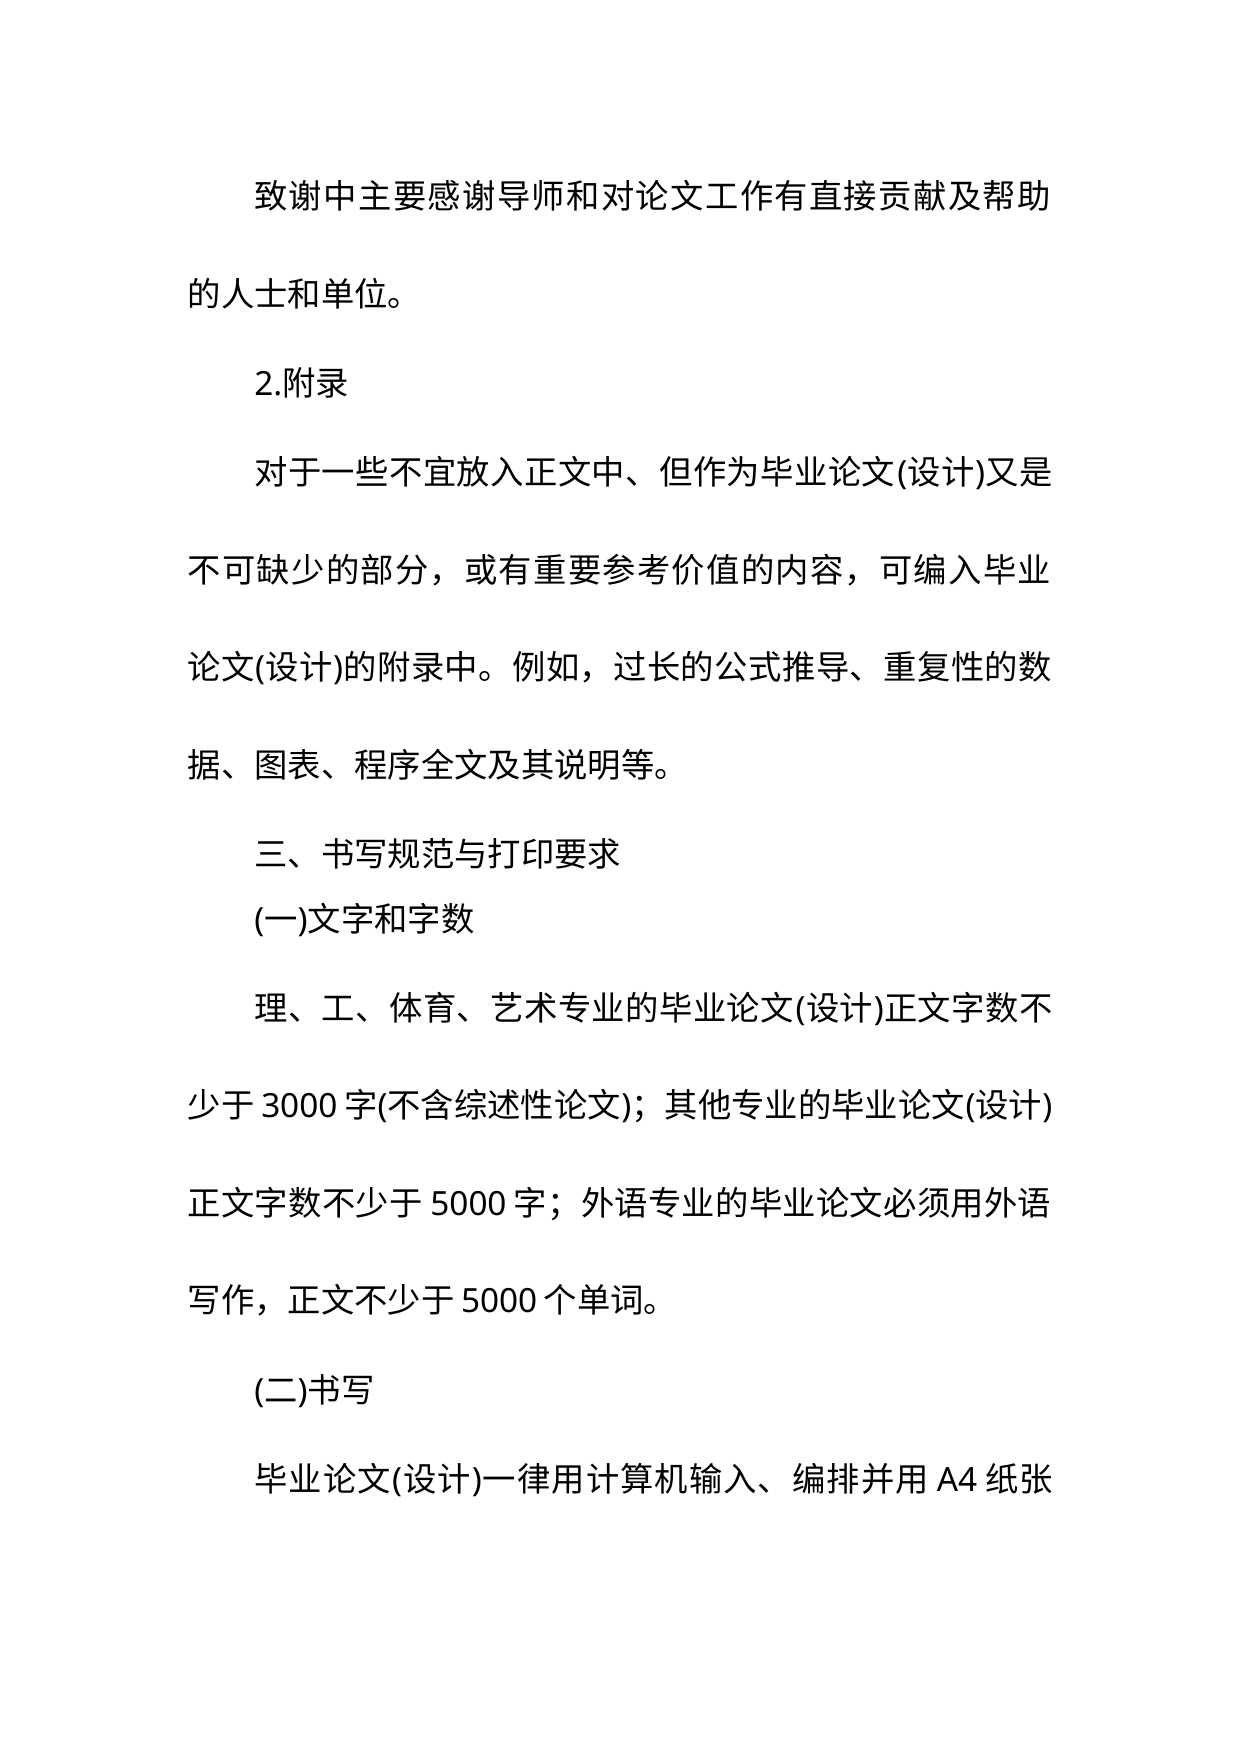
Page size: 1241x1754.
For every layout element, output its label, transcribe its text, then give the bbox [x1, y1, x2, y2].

text 致谢中主要感谢导师和对论文工作有直接贡献及帮助的人士和单位。 [187, 162, 1053, 324]
text 2.附录 [187, 348, 1053, 413]
text (二)书写 [187, 1355, 1053, 1420]
text 对于一些不宜放入正文中、但作为毕业论文(设计)又是不可缺少的部分，或有重要参考价值的内容，可编入毕业论文(设计)的附录中。例如，过长的公式推导、重复性的数据、图表、程序全文及其说明等。 [187, 438, 1053, 795]
text 理、工、体育、艺术专业的毕业论文(设计)正文字数不少于3000字(不含综述性论文)；其他专业的毕业论文(设计)正文字数不少于5000字；外语专业的毕业论文必须用外语写作，正文不少于5000个单词。 [187, 973, 1053, 1331]
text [187, 1444, 1053, 1509]
text (一)文字和字数 [187, 884, 1053, 949]
text 三、书写规范与打印要求 [187, 819, 1053, 884]
